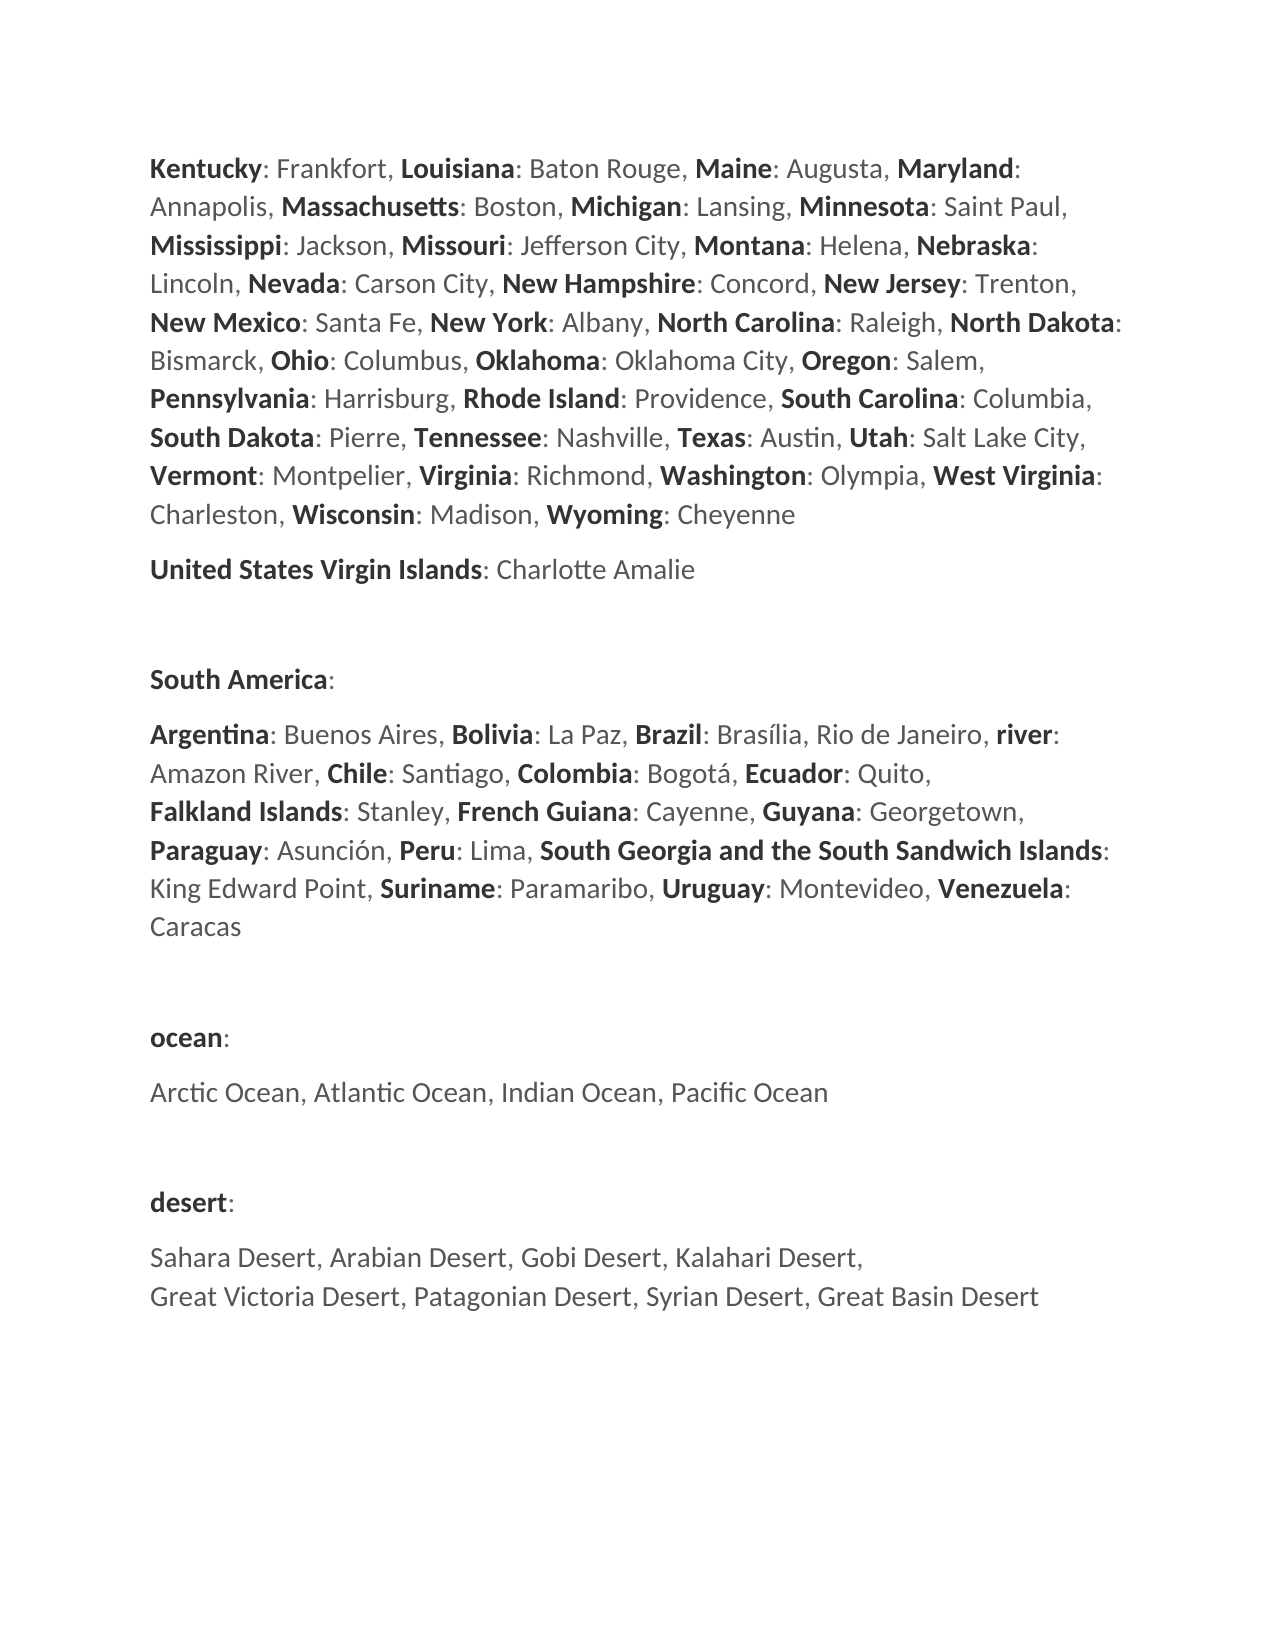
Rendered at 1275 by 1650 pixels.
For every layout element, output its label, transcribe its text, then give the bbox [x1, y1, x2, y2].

text desert: [150, 1184, 1125, 1220]
text Sahara Desert, Arabian Desert, Gobi Desert, Kalahari Desert, Great Victoria Desert, Patagonian Desert, Syrian Desert, Great Basin Desert [150, 1239, 1125, 1313]
text Arctic Ocean, Atlantic Ocean, Indian Ocean, Pacific Ocean [150, 1074, 1125, 1109]
text Argentina: Buenos Aires, Bolivia: La Paz, Brazil: Brasília, Rio de Janeiro, river: Amazon River, Chile: Santiago, Colombia: Bogotá, Ecuador: Quito, Falkland Islands: Stanley, French Guiana: Cayenne, Guyana: Georgetown, Paraguay: Asunción, Peru: Lima, South Georgia and the South Sandwich Islands: King Edward Point, Suriname: Paramaribo, Uruguay: Montevideo, Venezuela: Caracas [150, 716, 1125, 944]
text ocean: [150, 1019, 1125, 1054]
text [150, 150, 1125, 532]
text United States Virgin Islands: Charlotte Amalie [150, 551, 1125, 587]
text South America: [150, 661, 1125, 697]
